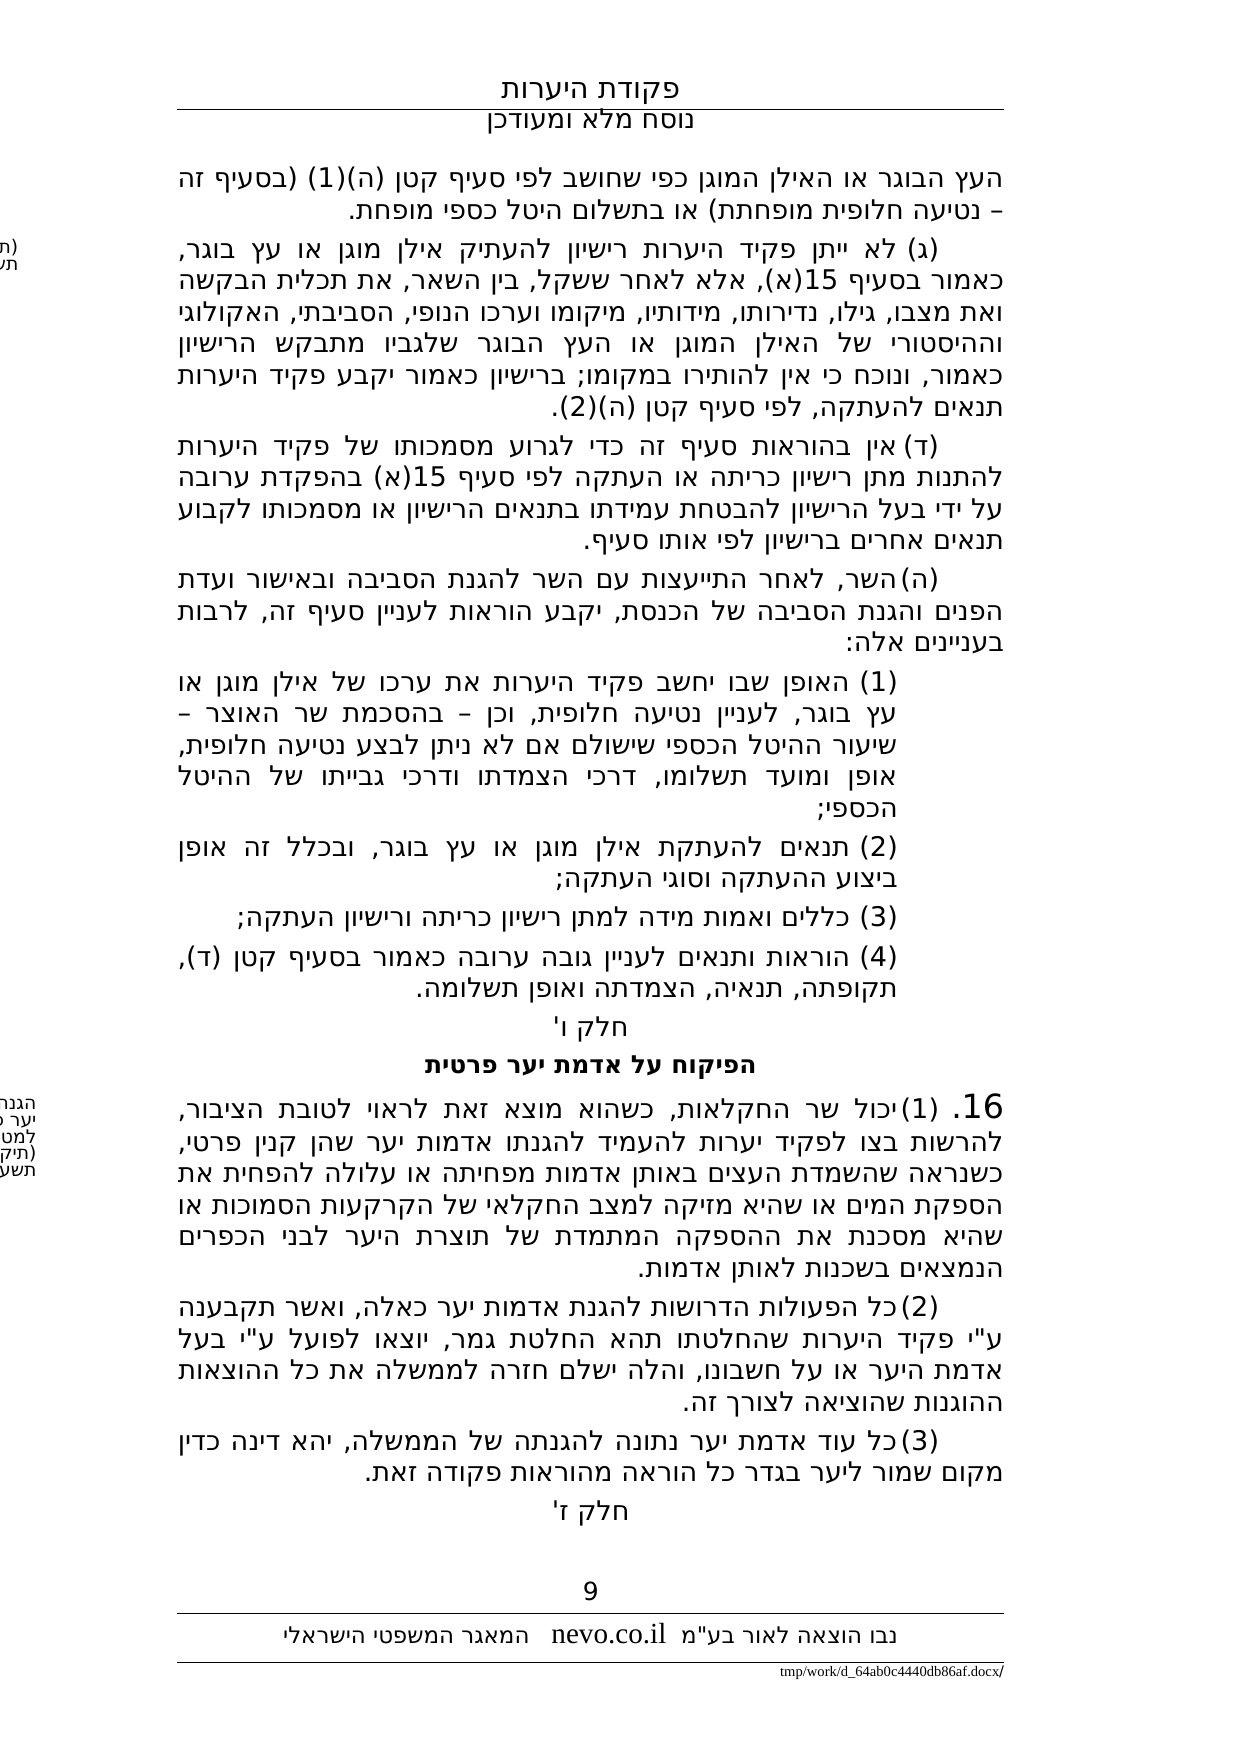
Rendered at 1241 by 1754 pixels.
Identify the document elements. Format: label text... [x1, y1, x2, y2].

text (ה) השר, לאחר התייעצות עם השר להגנת הסביבה ובאישור ועדת הפנים והגנת הסביבה של הכנסת, יקבע הוראות לעניין סעיף זה, לרבות בעניינים אלה: [177, 564, 1004, 658]
text (ג) לא ייתן פקיד היערות רישיון להעתיק אילן מוגן או עץ בוגר, כאמור בסעיף 15(א), אלא לאחר ששקל, בין השאר, את תכלית הבקשה ואת מצבו, גילו, נדירותו, מידותיו, מיקומו וערכו הנופי, הסביבתי, האקולוגי וההיסטורי של האילן המוגן או העץ הבוגר שלגביו מתבקש הרישיון כאמור, ונוכח כי אין להותירו במקומו; ברישיון כאמור יקבע פקיד היערות תנאים להעתקה, לפי סעיף קטן (ה)(2). [177, 233, 1004, 422]
text (3) כללים ואמות מידה למתן רישיון כריתה ורישיון העתקה; [177, 902, 898, 933]
text חלק ו' [177, 1011, 1004, 1043]
text (4) הוראות ותנאים לעניין גובה ערובה כאמור בסעיף קטן (ד), תקופתה, תנאיה, הצמדתה ואופן תשלומה. [177, 941, 898, 1004]
text (2) תנאים להעתקת אילן מוגן או עץ בוגר, ובכלל זה אופן ביצוע ההעתקה וסוגי העתקה; [177, 831, 898, 894]
text חלק ז' [177, 1496, 1004, 1527]
text (3) כל עוד אדמת יער נתונה להגנתה של הממשלה, יהא דינה כדין מקום שמור ליער בגדר כל הוראה מהוראות פקודה זאת. [177, 1425, 1004, 1488]
text (1) האופן שבו יחשב פקיד היערות את ערכו של אילן מוגן או עץ בוגר, לעניין נטיעה חלופית, וכן – בהסכמת שר האוצר – שיעור ההיטל הכספי שישולם אם לא ניתן לבצע נטיעה חלופית, אופן ומועד תשלומו, דרכי הצמדתו ודרכי גבייתו של ההיטל הכספי; [177, 666, 898, 824]
text הפיקוח על אדמת יער פרטית [177, 1051, 1004, 1080]
text (2) כל הפעולות הדרושות להגנת אדמות יער כאלה, ואשר תקבענה ע"י פקיד היערות שהחלטתו תהא החלטת גמר, יוצאו לפועל ע"י בעל אדמת היער או על חשבונו, והלה ישלם חזרה לממשלה את כל ההוצאות ההוגנות שהוציאה לצורך זה. [177, 1291, 1004, 1418]
text (ד) אין בהוראות סעיף זה כדי לגרוע מסמכותו של פקיד היערות להתנות מתן רישיון כריתה או העתקה לפי סעיף 15(א) בהפקדת ערובה על ידי בעל הרישיון להבטחת עמידתו בתנאים הרישיון או מסמכותו לקבוע תנאים אחרים ברישיון לפי אותו סעיף. [177, 430, 1004, 556]
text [177, 162, 1004, 226]
text 16. (1) יכול שר החקלאות, כשהוא מוצא זאת לראוי לטובת הציבור, להרשות בצו לפקיד יערות להעמיד להגנתו אדמות יער שהן קנין פרטי, כשנראה שהשמדת העצים באותן אדמות מפחיתה או עלולה להפחית את הספקת המים או שהיא מזיקה למצב החקלאי של הקרקעות הסמוכות או שהיא מסכנת את ההספקה המתמדת של תוצרת היער לבני הכפרים הנמצאים בשכנות לאותן אדמות. [177, 1087, 1004, 1284]
